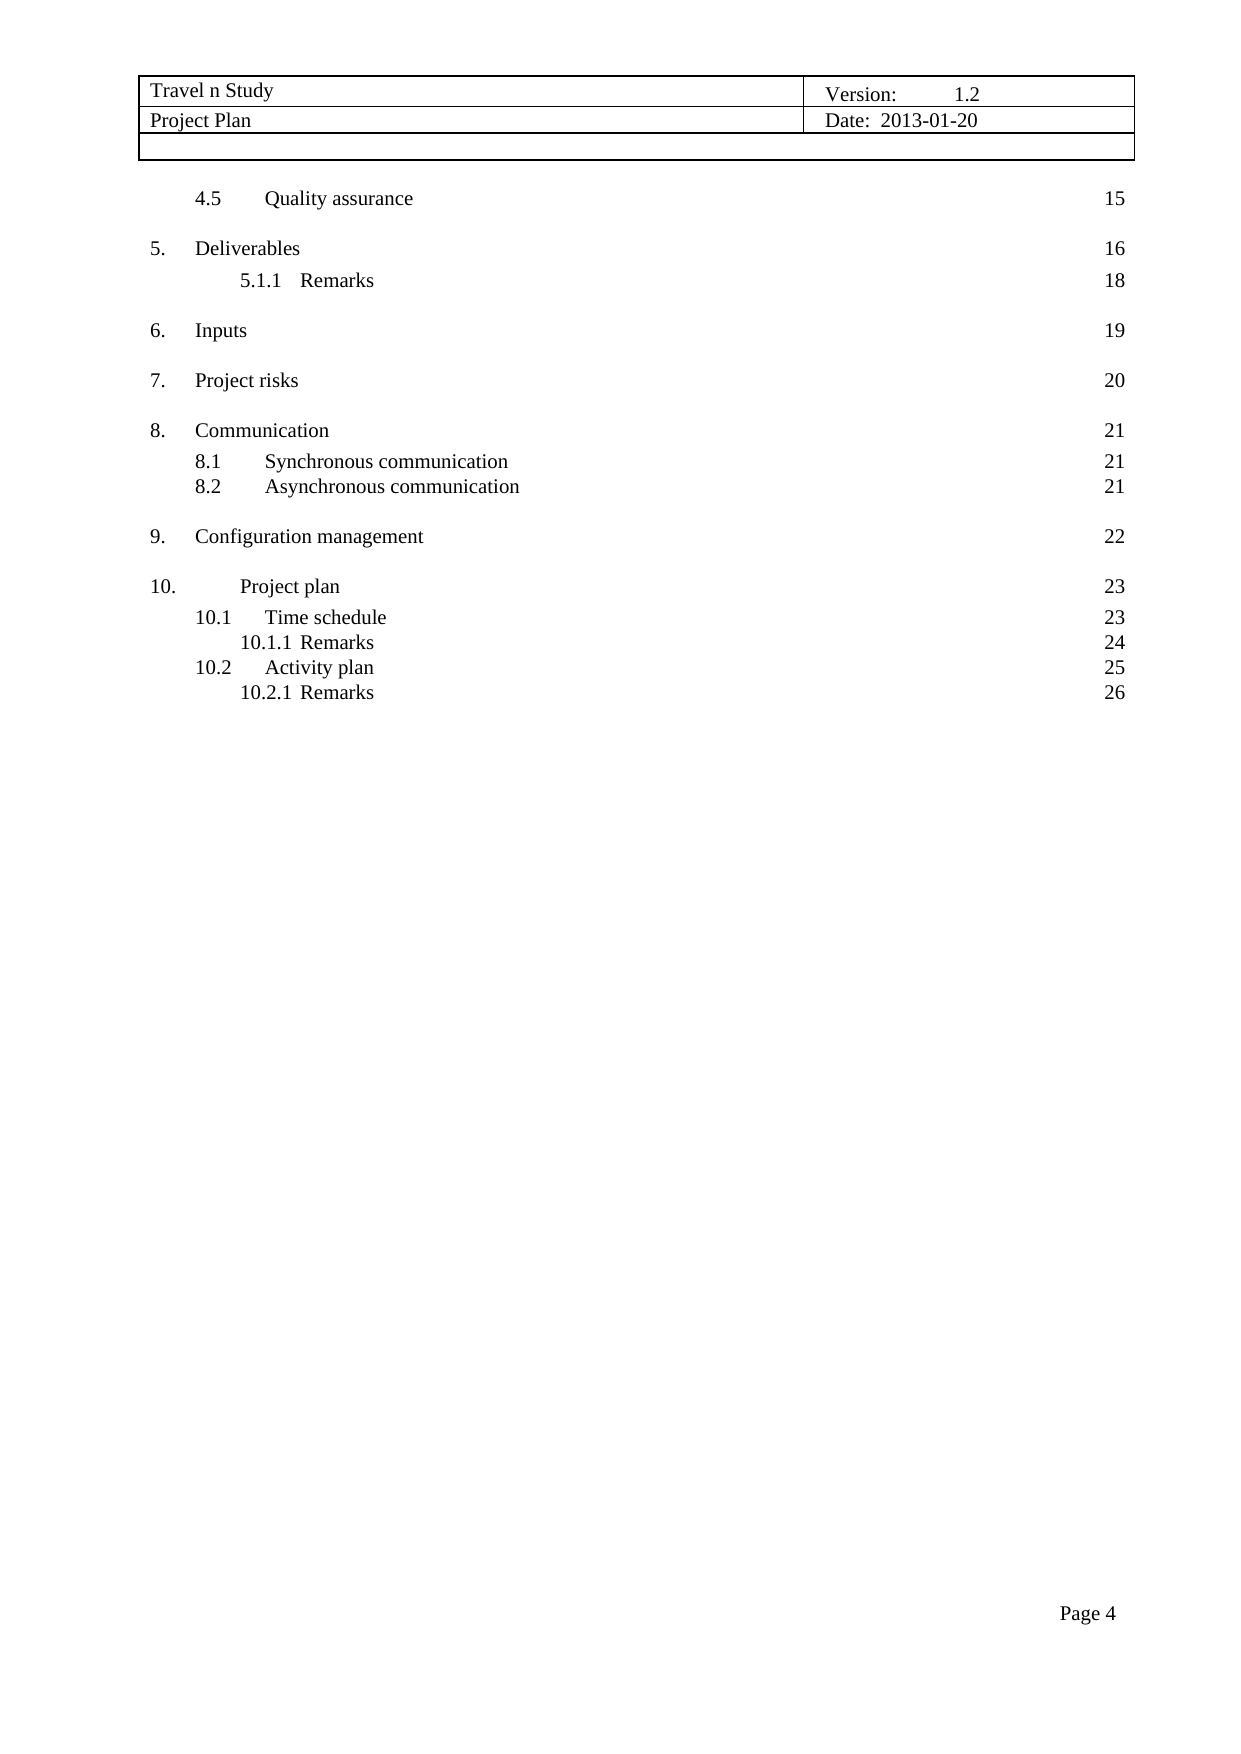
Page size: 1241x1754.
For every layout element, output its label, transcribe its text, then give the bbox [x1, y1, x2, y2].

text 8.2 Asynchronous communication 21 [195, 473, 1015, 498]
text 8. Communication 21 [150, 417, 1015, 442]
text 4.5 Quality assurance 15 [195, 185, 1015, 210]
text 10.2 Activity plan 25 [195, 654, 1015, 679]
text 7. Project risks 20 [150, 367, 1015, 392]
text 5. Deliverables 16 [150, 235, 1015, 260]
text 5.1.1 Remarks 18 [240, 267, 1090, 292]
text 6. Inputs 19 [150, 317, 1015, 342]
text 9. Configuration management 22 [150, 523, 1015, 548]
text 10. Project plan 23 [150, 573, 1015, 598]
text 10.1.1 Remarks 24 [240, 629, 1090, 654]
text 8.1 Synchronous communication 21 [195, 448, 1015, 473]
text 10.1 Time schedule 23 [195, 604, 1015, 629]
text 10.2.1 Remarks 26 [240, 679, 1090, 704]
